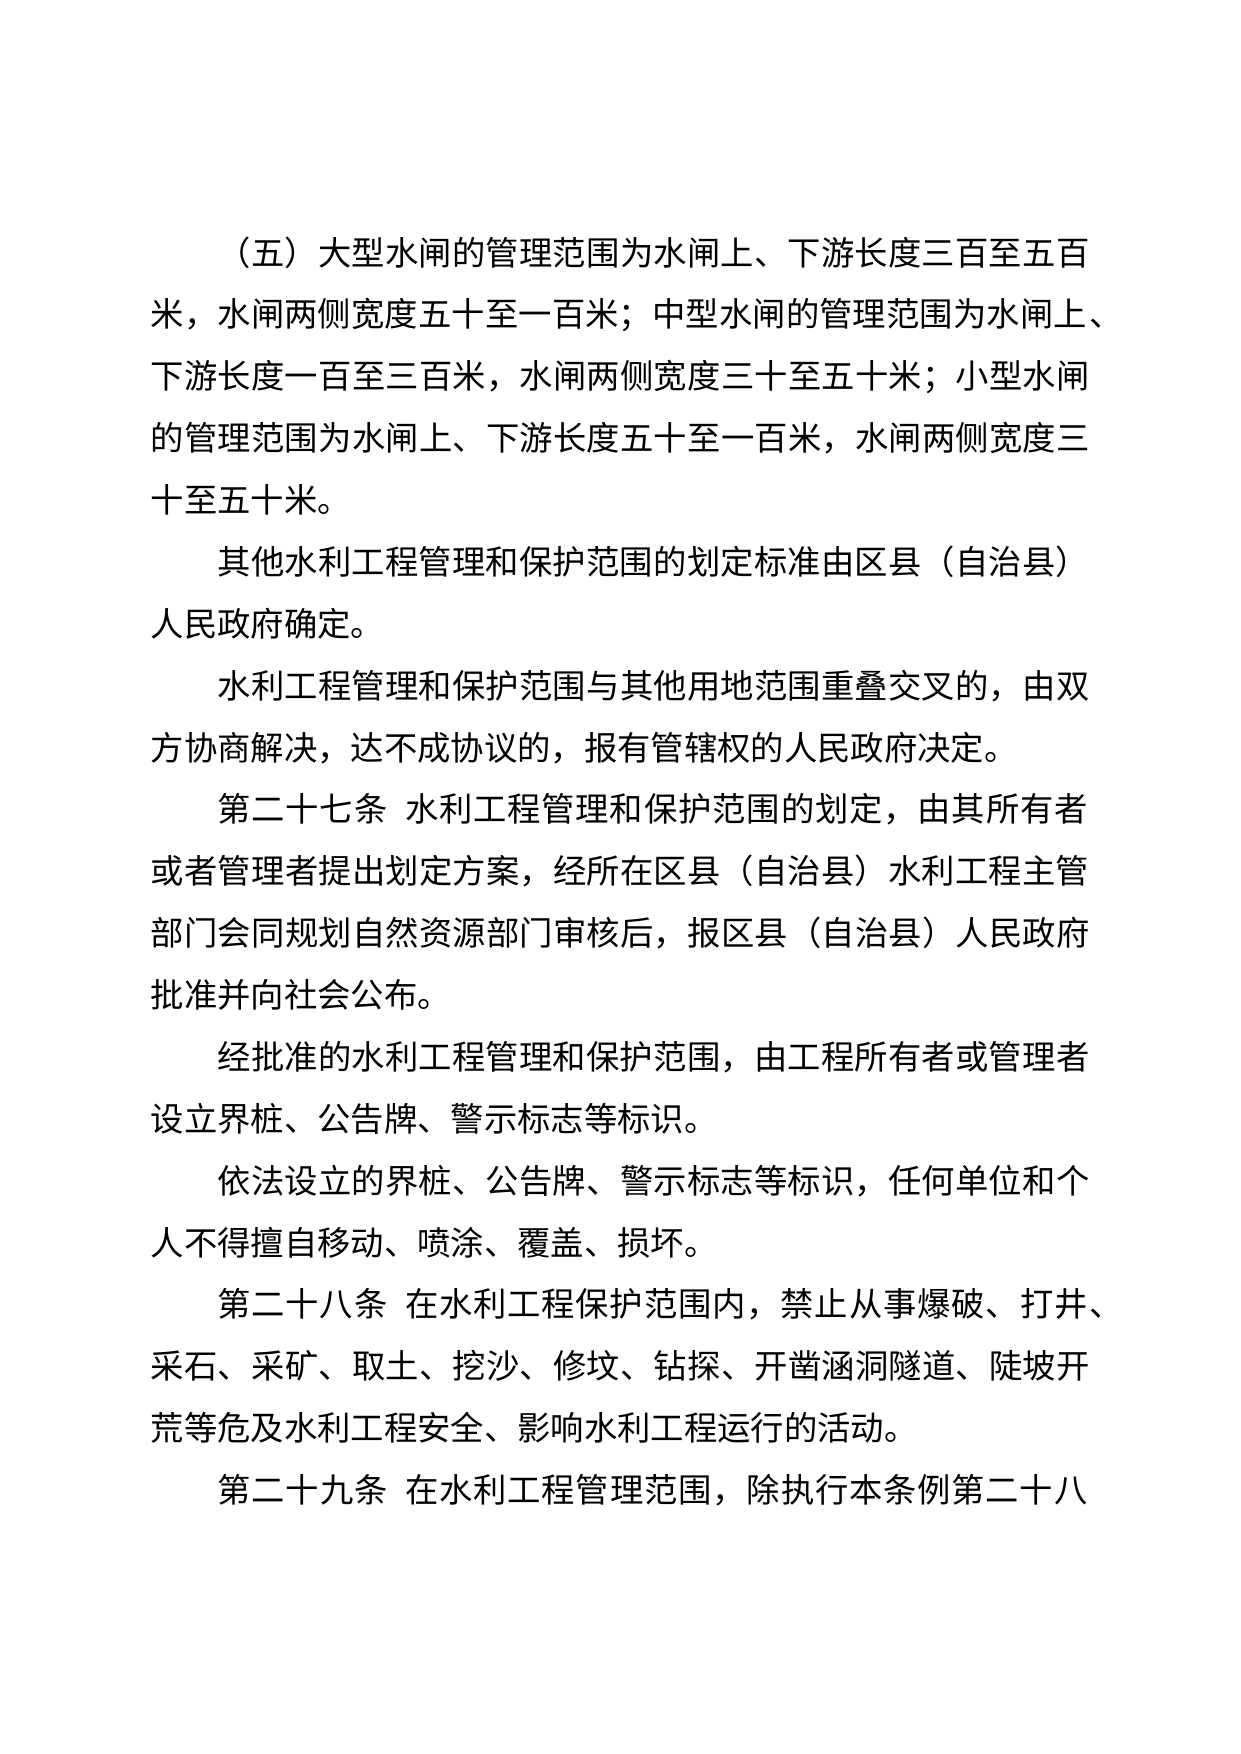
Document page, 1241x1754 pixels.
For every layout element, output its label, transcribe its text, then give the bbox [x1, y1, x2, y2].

text 水利工程管理和保护范围与其他用地范围重叠交叉的，由双方协商解决，达不成协议的，报有管辖权的人民政府决定。 [151, 649, 1089, 772]
text 经批准的水利工程管理和保护范围，由工程所有者或管理者设立界桩、公告牌、警示标志等标识。 [151, 1020, 1089, 1144]
text （五）大型水闸的管理范围为水闸上、下游长度三百至五百米，水闸两侧宽度五十至一百米；中型水闸的管理范围为水闸上、下游长度一百至三百米，水闸两侧宽度三十至五十米；小型水闸的管理范围为水闸上、下游长度五十至一百米，水闸两侧宽度三十至五十米。 [151, 216, 1089, 525]
text 其他水利工程管理和保护范围的划定标准由区县（自治县）人民政府确定。 [151, 525, 1089, 649]
text 第二十七条 水利工程管理和保护范围的划定，由其所有者或者管理者提出划定方案，经所在区县（自治县）水利工程主管部门会同规划自然资源部门审核后，报区县（自治县）人民政府批准并向社会公布。 [151, 772, 1089, 1020]
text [151, 1453, 1089, 1515]
text 依法设立的界桩、公告牌、警示标志等标识，任何单位和个人不得擅自移动、喷涂、覆盖、损坏。 [151, 1144, 1089, 1267]
text 第二十八条 在水利工程保护范围内，禁止从事爆破、打井、采石、采矿、取土、挖沙、修坟、钻探、开凿涵洞隧道、陡坡开荒等危及水利工程安全、影响水利工程运行的活动。 [151, 1267, 1089, 1453]
